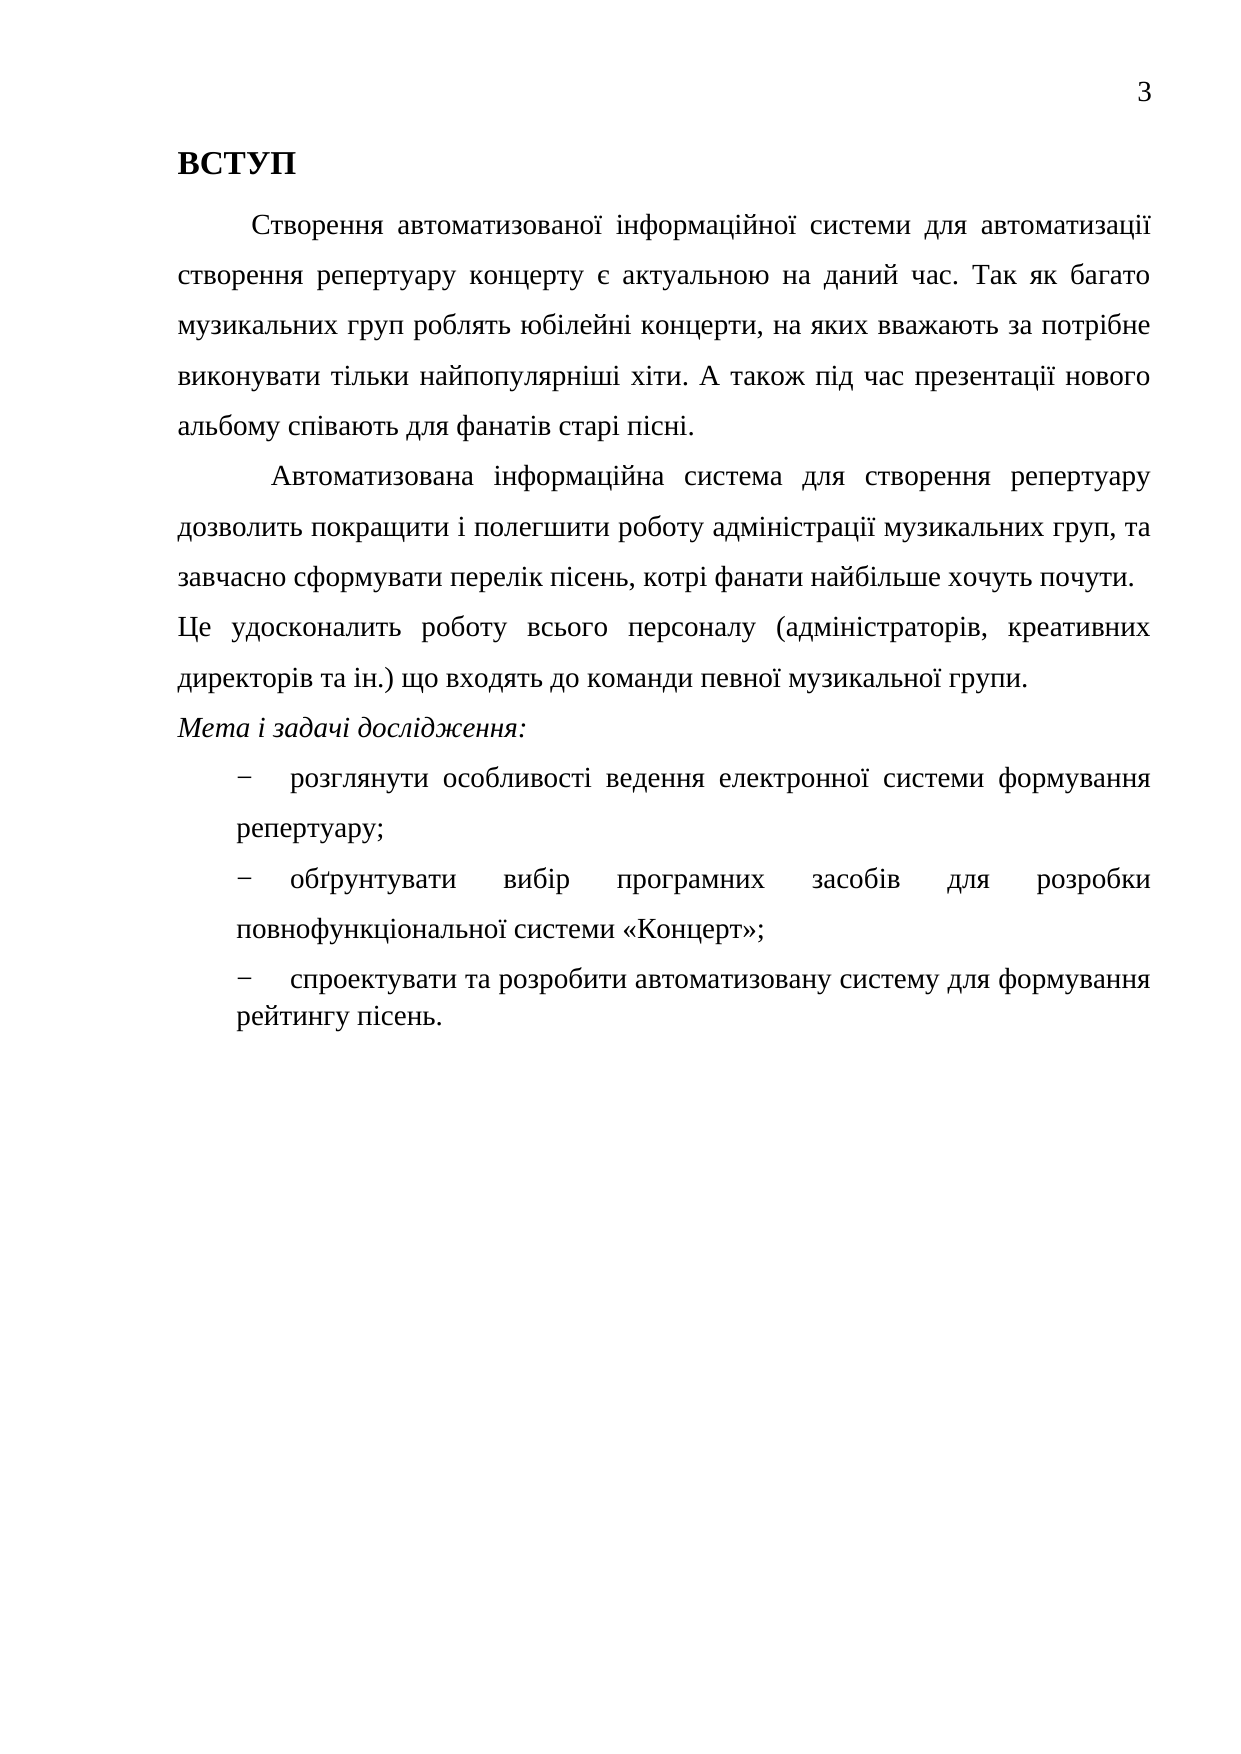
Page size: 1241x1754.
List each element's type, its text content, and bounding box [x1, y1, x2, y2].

text Автоматизована інформаційна система для створення репертуару дозволить покращити і полегшити роботу адміністрації музикальних груп, та завчасно сформувати перелік пісень, котрі фанати найбільше хочуть почути. [177, 458, 1152, 593]
list розглянути особливості ведення електронної системи формування репертуару; [236, 760, 1152, 844]
text Це удосконалить роботу всього персоналу (адміністраторів, креативних директорів та ін.) що входять до команди певної музикальної групи. [177, 609, 1152, 693]
subtitle ВСТУП [177, 143, 1152, 181]
list спроектувати та розробити автоматизовану систему для формування рейтингу пісень. [236, 962, 1152, 1031]
list обґрунтувати вибір програмних засобів для розробки повнофункціональної системи «Концерт»; [236, 861, 1152, 945]
text Створення автоматизованої інформаційної системи для автоматизації створення репертуару концерту є актуальною на даний час. Так як багато музикальних груп роблять юбілейні концерти, на яких вважають за потрібне виконувати тільки найпопулярніші хіти. А також під час презентації нового альбому співають для фанатів старі пісні. [177, 207, 1152, 442]
text Мета і задачі дослідження: [177, 710, 1152, 743]
